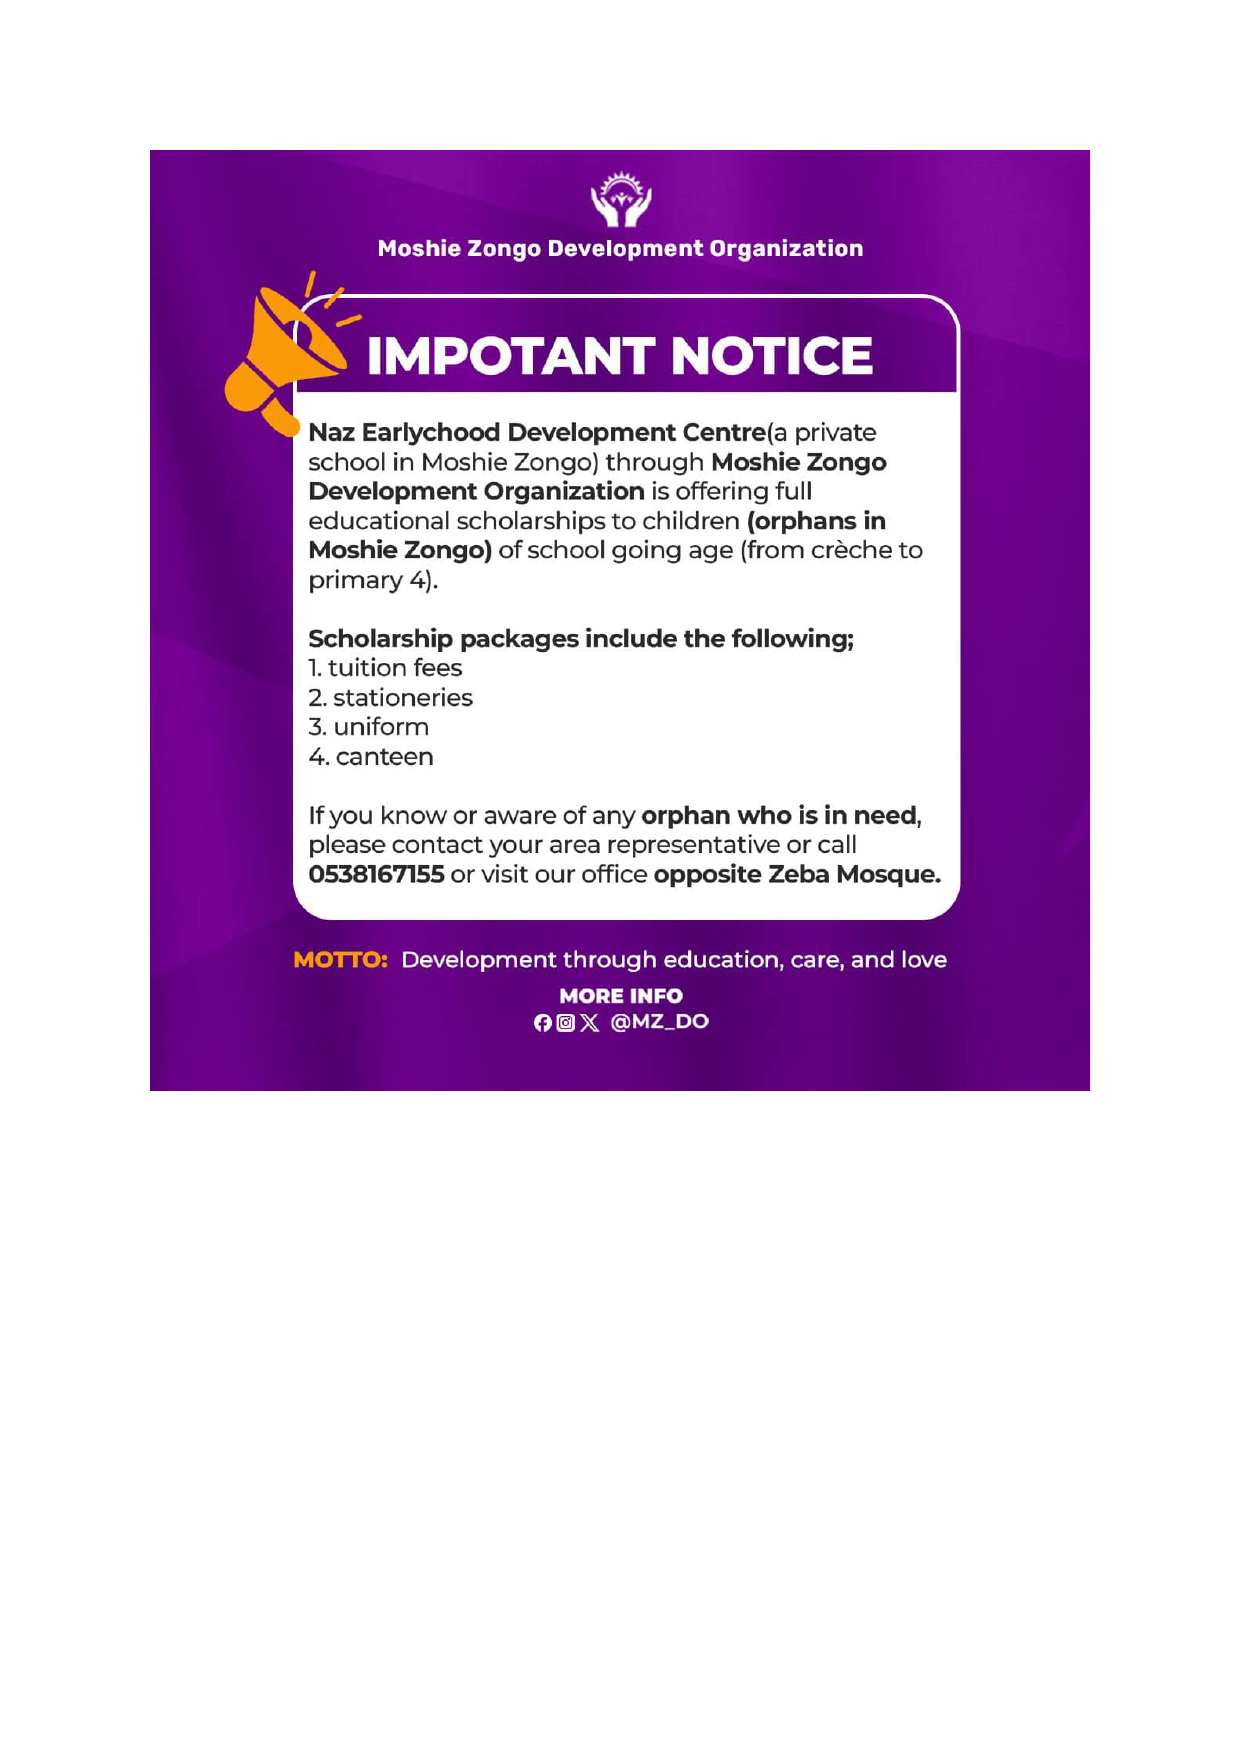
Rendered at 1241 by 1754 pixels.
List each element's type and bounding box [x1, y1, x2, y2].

picture [150, 150, 1091, 1091]
